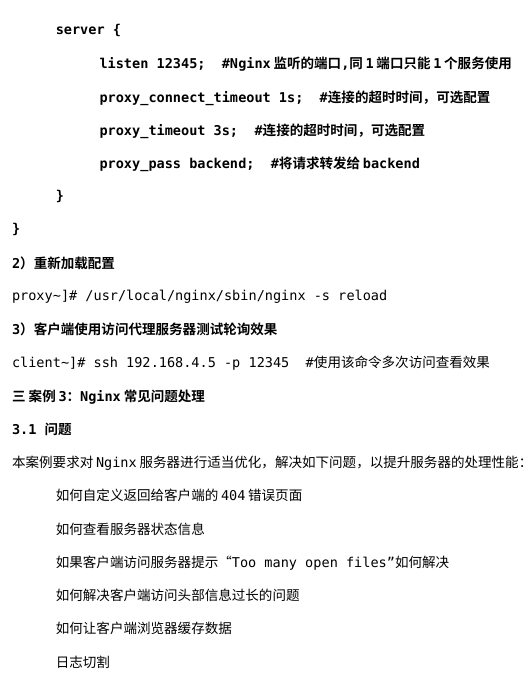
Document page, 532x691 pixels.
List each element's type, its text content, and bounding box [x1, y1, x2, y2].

text 如何查看服务器状态信息 [12, 512, 520, 545]
text } [12, 179, 520, 212]
text 如何自定义返回给客户端的404错误页面 [12, 478, 520, 512]
text 2）重新加载配置 [12, 246, 520, 279]
text } [12, 212, 520, 246]
text proxy_connect_timeout 1s; #连接的超时时间，可选配置 [12, 79, 520, 113]
text 日志切割 [12, 644, 520, 678]
text 三 案例3：Nginx常见问题处理 [12, 379, 520, 412]
text proxy_pass backend; #将请求转发给backend [12, 146, 520, 179]
text 如果客户端访问服务器提示“Too many open files”如何解决 [12, 545, 520, 578]
text 3）客户端使用访问代理服务器测试轮询效果 [12, 312, 520, 345]
text 3.1 问题 [12, 412, 520, 445]
text server { [12, 13, 520, 46]
text client~]# ssh 192.168.4.5 -p 12345 #使用该命令多次访问查看效果 [12, 345, 520, 379]
text proxy~]# /usr/local/nginx/sbin/nginx -s reload [12, 279, 520, 312]
text listen 12345; #Nginx监听的端口,同1端口只能1个服务使用 [12, 46, 520, 79]
text 本案例要求对Nginx服务器进行适当优化，解决如下问题，以提升服务器的处理性能： [12, 445, 520, 478]
text 如何解决客户端访问头部信息过长的问题 [12, 578, 520, 611]
text 如何让客户端浏览器缓存数据 [12, 611, 520, 644]
text proxy_timeout 3s; #连接的超时时间，可选配置 [56, 113, 520, 146]
